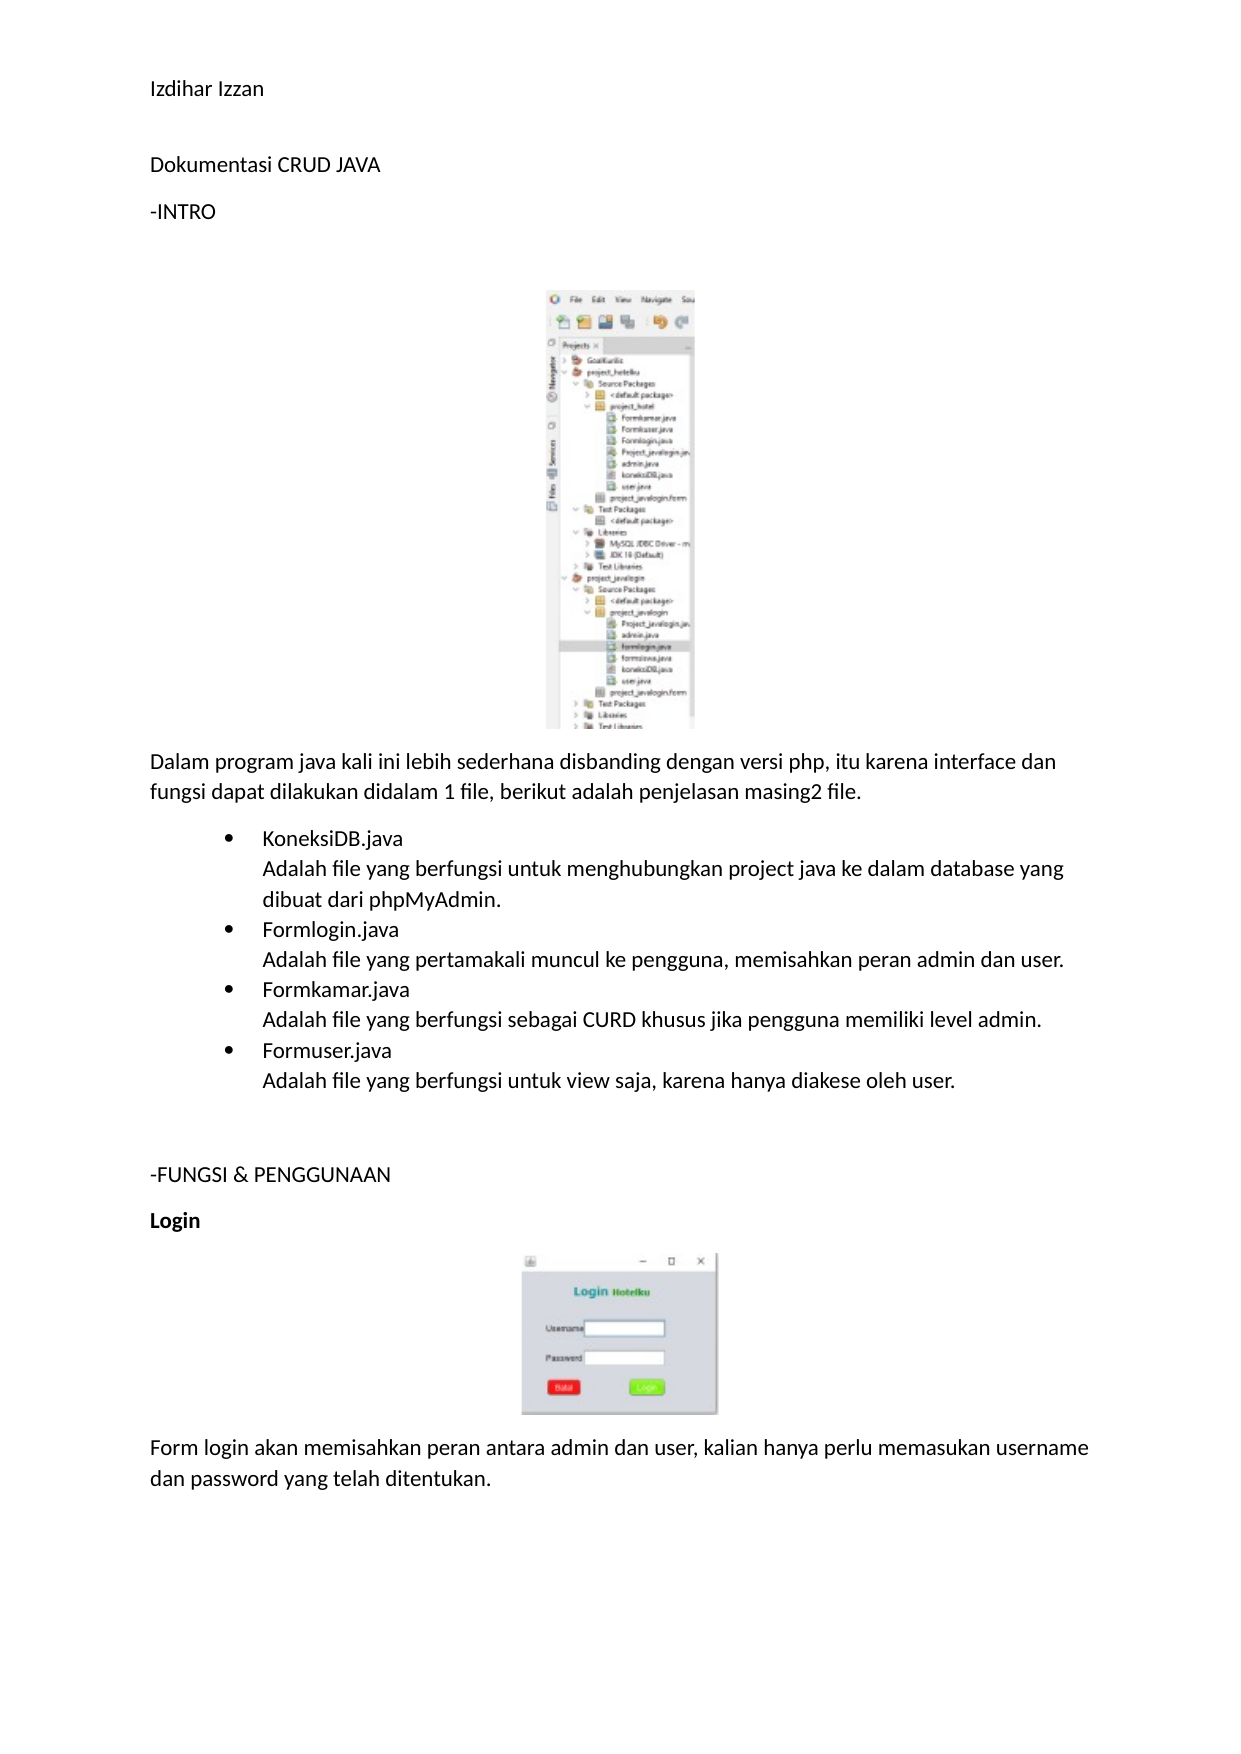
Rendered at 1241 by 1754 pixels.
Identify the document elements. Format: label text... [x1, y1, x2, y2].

text Dalam program java kali ini lebih sederhana disbanding dengan versi php, itu karena interface dan fungsi dapat dilakukan didalam 1 file, berikut adalah penjelasan masing2 file. [150, 747, 1090, 805]
text Form login akan memisahkan peran antara admin dan user, kalian hanya perlu memasukan username dan password yang telah ditentukan. [150, 1433, 1090, 1492]
picture [521, 1253, 719, 1415]
text -INTRO [150, 197, 1090, 225]
picture [545, 290, 695, 729]
list Adalah file yang berfungsi sebagai CURD khusus jika pengguna memiliki level admin. [262, 1006, 1090, 1033]
list Adalah file yang berfungsi untuk view saja, karena hanya diakese oleh user. [262, 1066, 1090, 1094]
list Adalah file yang pertamakali muncul ke pengguna, memisahkan peran admin dan user. [262, 945, 1090, 973]
text -FUNGSI & PENGGUNAAN [150, 1160, 1090, 1188]
list Formlogin.java [225, 915, 1090, 943]
list Formkamar.java [225, 975, 1090, 1003]
list Formuser.java [225, 1036, 1090, 1064]
text Dokumentasi CRUD JAVA [150, 150, 1090, 178]
list Adalah file yang berfungsi untuk menghubungkan project java ke dalam database yang dibuat dari phpMyAdmin. [262, 854, 1090, 913]
list KoneksiDB.java [225, 824, 1090, 852]
text Login [150, 1207, 1090, 1234]
